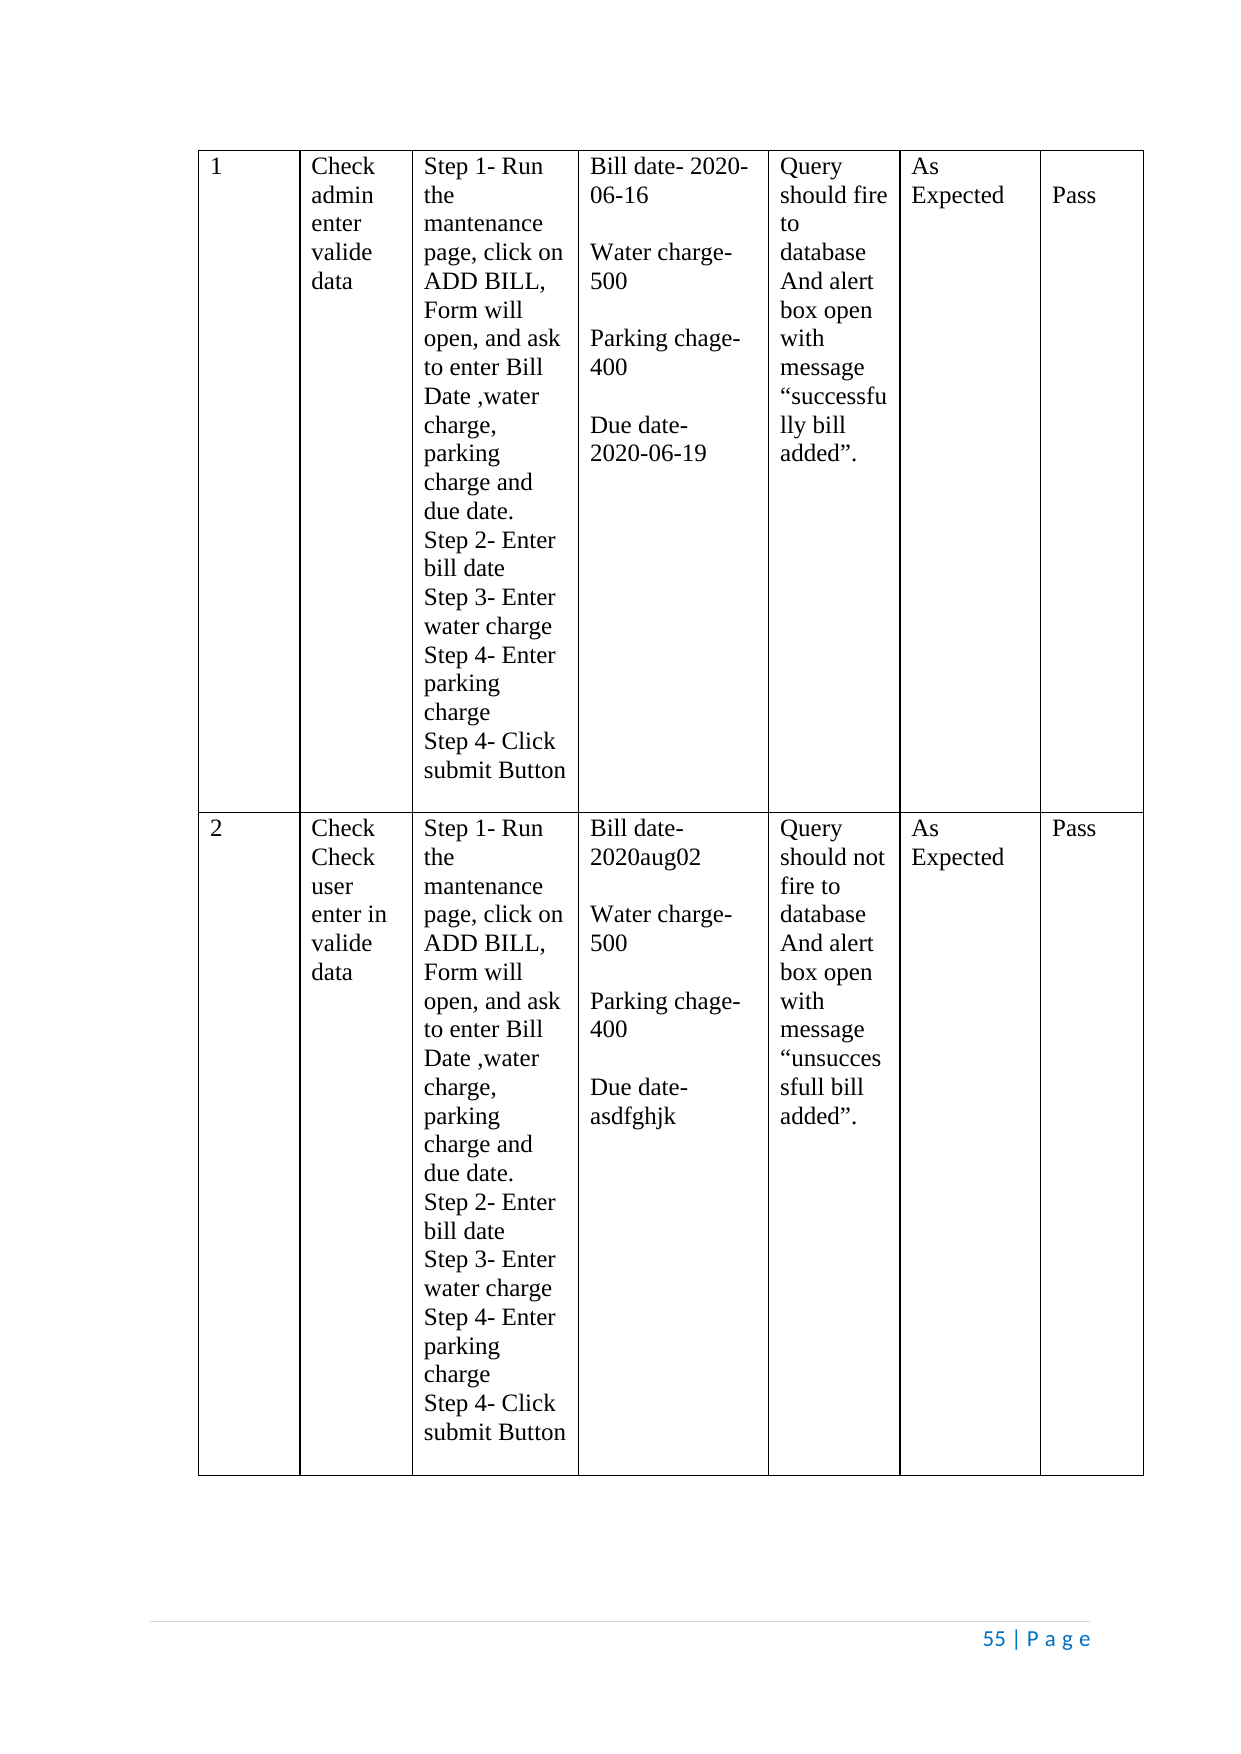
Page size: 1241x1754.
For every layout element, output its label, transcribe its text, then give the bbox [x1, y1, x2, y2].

table_cell Query should fire to database And alert box open with message “successfully bill added”. [769, 151, 899, 812]
table_cell Bill date- 2020-06-16 Water charge- 500 Parking chage- 400 Due date- 2020-06-19 [579, 151, 768, 812]
table_cell Step 1- Run the mantenance page, click on ADD BILL, Form will open, and ask to enter Bill Date ,water charge, parking charge and due date. Step 2- Enter bill date Step 3- Enter water charge Step 4- Enter parking charge Step 4- Click submit Button [413, 151, 578, 812]
table_cell Bill date- 2020aug02 Water charge- 500 Parking chage- 400 Due date- asdfghjk [579, 813, 768, 1474]
table_cell 2 [199, 813, 299, 1474]
table_cell Query should not fire to database And alert box open with message “unsuccessfull bill added”. [769, 813, 899, 1474]
table_cell As Expected [901, 813, 1040, 1474]
table_cell Check admin enter valide data [301, 151, 412, 812]
table_cell Pass [1041, 813, 1143, 1474]
table_cell Check Check user enter in valide data [301, 813, 412, 1474]
table_cell Pass [1041, 151, 1143, 812]
table_cell Step 1- Run the mantenance page, click on ADD BILL, Form will open, and ask to enter Bill Date ,water charge, parking charge and due date. Step 2- Enter bill date Step 3- Enter water charge Step 4- Enter parking charge Step 4- Click submit Button [413, 813, 578, 1474]
table_cell As Expected [901, 151, 1040, 812]
table_cell 1 [199, 151, 299, 812]
